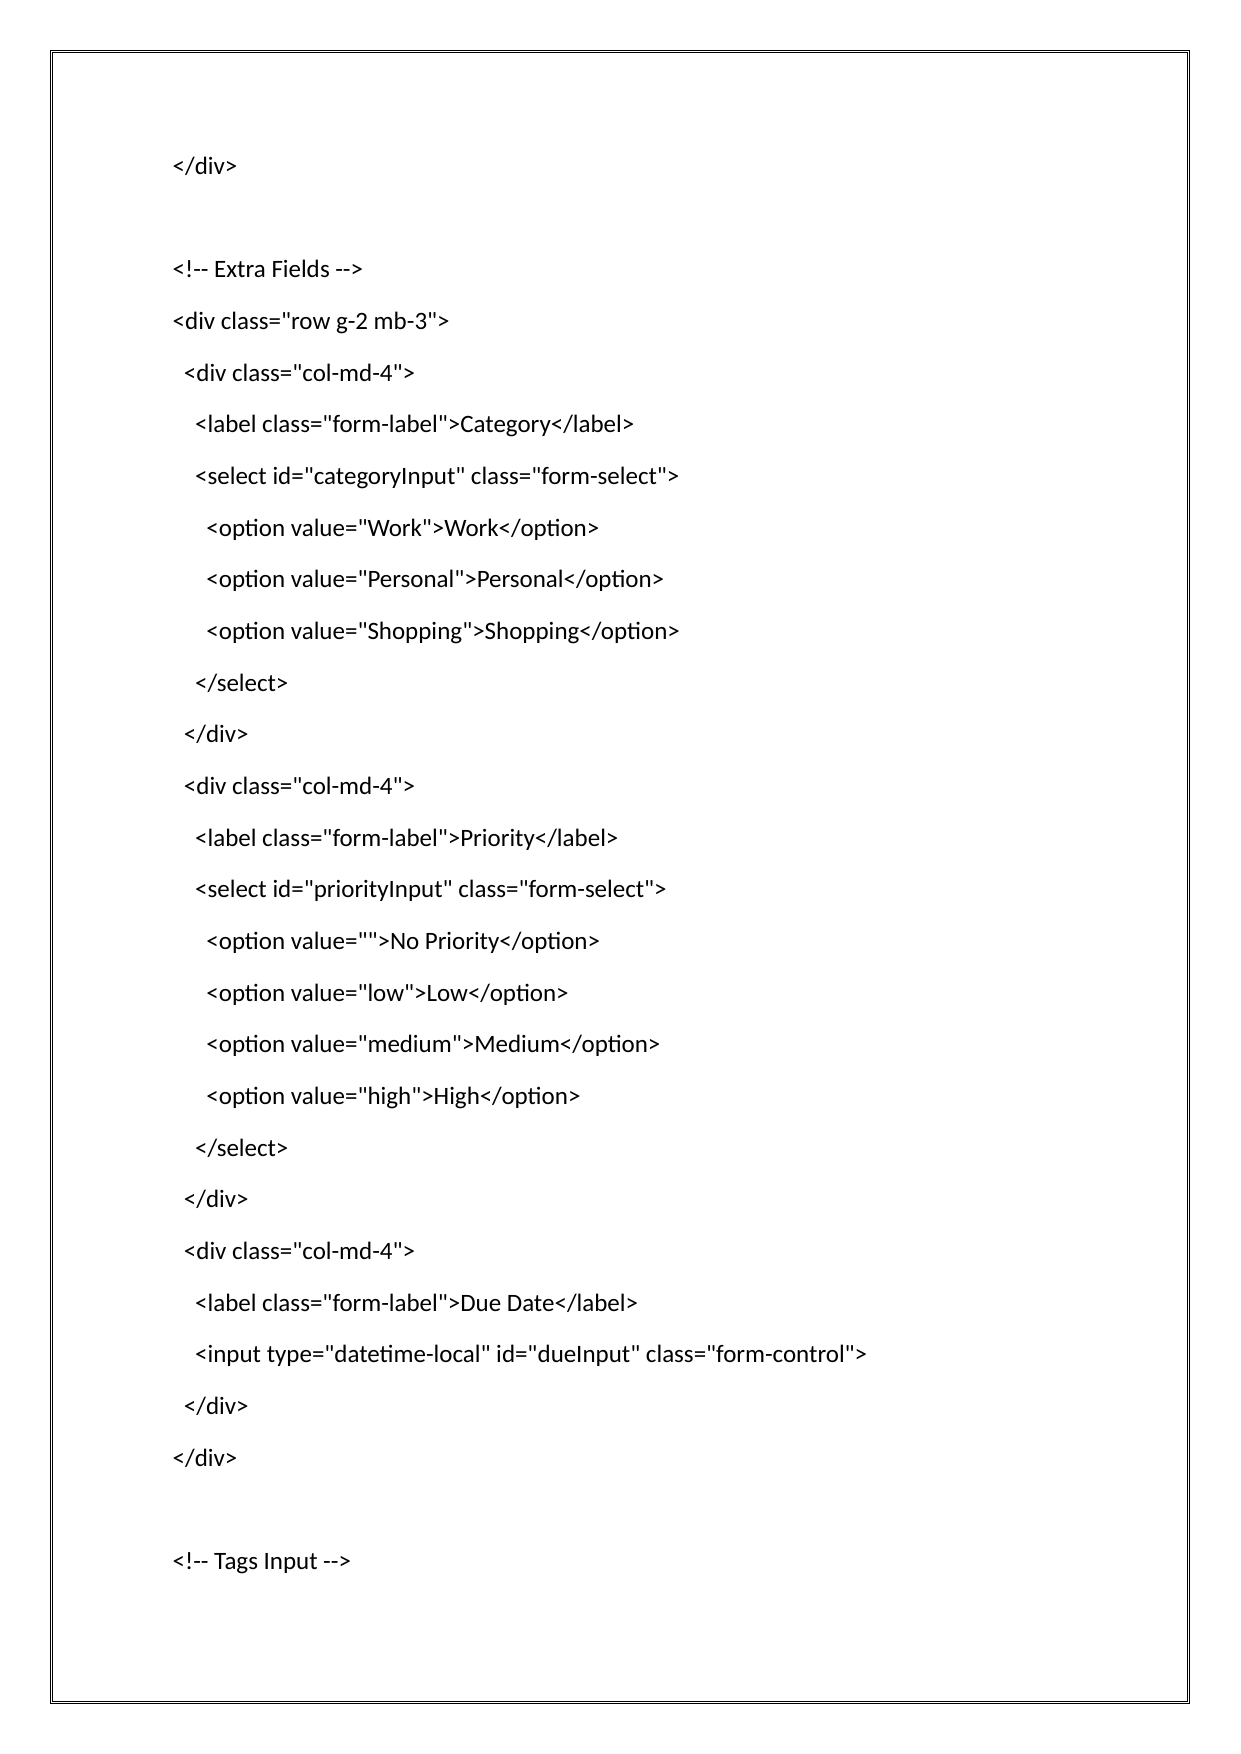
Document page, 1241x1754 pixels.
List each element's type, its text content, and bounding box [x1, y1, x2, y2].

text <option value="Work">Work</option> [150, 512, 1090, 542]
text </select> [150, 1132, 1090, 1162]
text <select id="priorityInput" class="form-select"> [150, 873, 1090, 904]
text </div> [150, 1442, 1090, 1472]
text <!-- Tags Input --> [150, 1545, 1090, 1576]
text <label class="form-label">Category</label> [150, 408, 1090, 439]
text <option value="Shopping">Shopping</option> [150, 615, 1090, 646]
text </select> [150, 667, 1090, 697]
text <div class="col-md-4"> [150, 357, 1090, 387]
text <option value="low">Low</option> [150, 977, 1090, 1007]
text <label class="form-label">Priority</label> [150, 822, 1090, 852]
text </div> [150, 1183, 1090, 1214]
text <!-- Extra Fields --> [150, 253, 1090, 284]
text <div class="row g-2 mb-3"> [150, 305, 1090, 336]
text </div> [150, 150, 1090, 181]
text <option value="high">High</option> [150, 1080, 1090, 1111]
text <input type="datetime-local" id="dueInput" class="form-control"> [150, 1338, 1090, 1369]
text <option value="medium">Medium</option> [150, 1028, 1090, 1059]
text <option value="Personal">Personal</option> [150, 563, 1090, 594]
text </div> [150, 1390, 1090, 1421]
text <option value="">No Priority</option> [150, 925, 1090, 956]
text <select id="categoryInput" class="form-select"> [150, 460, 1090, 491]
text <div class="col-md-4"> [150, 1235, 1090, 1266]
text <div class="col-md-4"> [150, 770, 1090, 801]
text </div> [150, 718, 1090, 749]
text <label class="form-label">Due Date</label> [150, 1287, 1090, 1317]
